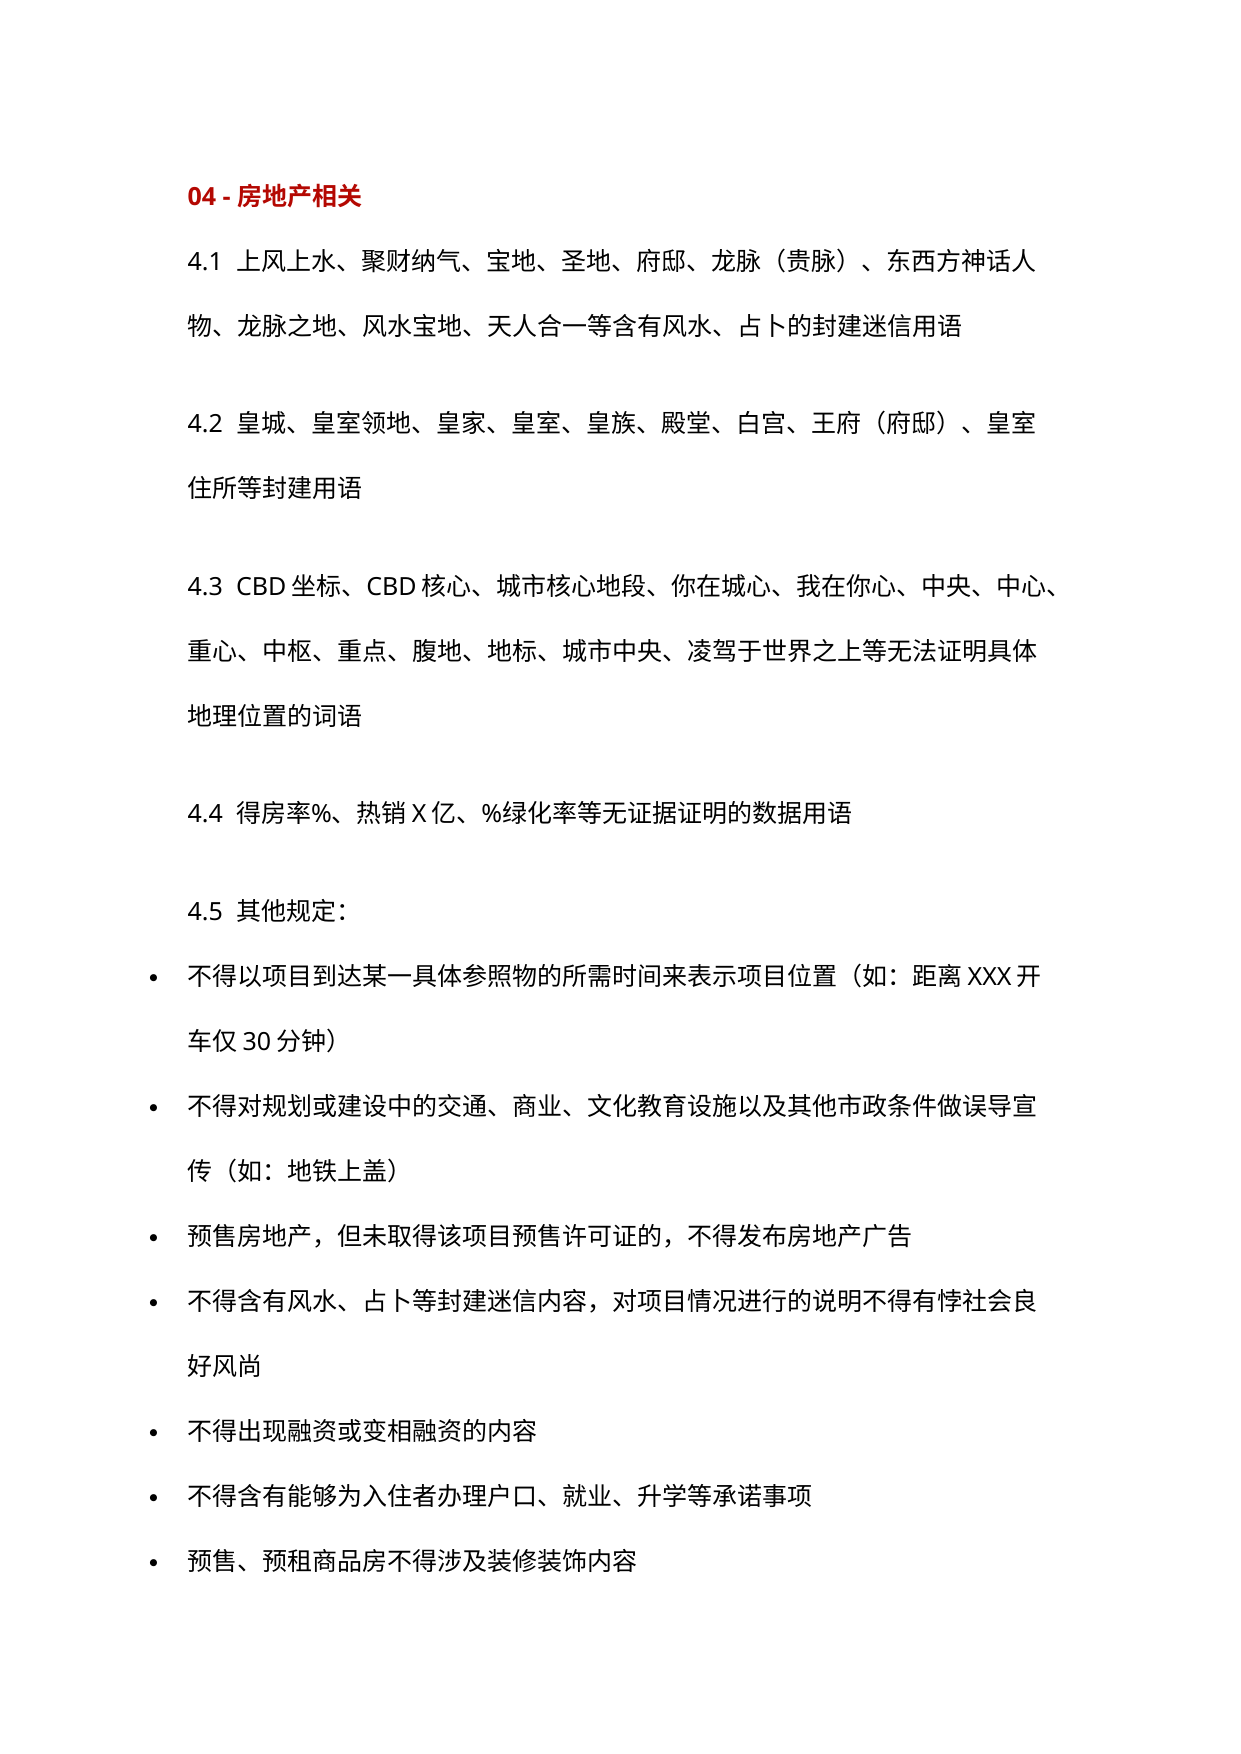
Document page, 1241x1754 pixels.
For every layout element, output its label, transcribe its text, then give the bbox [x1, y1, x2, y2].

list 不得以项目到达某一具体参照物的所需时间来表示项目位置（如：距离XXX开车仅30分钟） [150, 942, 1053, 1072]
text 4.4 得房率%、热销X亿、%绿化率等无证据证明的数据用语 [187, 779, 1053, 844]
text 4.2 皇城、皇室领地、皇家、皇室、皇族、殿堂、白宫、王府（府邸）、皇室住所等封建用语 [187, 389, 1053, 519]
list 预售房地产，但未取得该项目预售许可证的，不得发布房地产广告 [150, 1202, 1053, 1267]
text 04 - 房地产相关 [187, 162, 1053, 227]
list 不得含有能够为入住者办理户口、就业、升学等承诺事项 [150, 1462, 1053, 1527]
list 预售、预租商品房不得涉及装修装饰内容 [150, 1527, 1053, 1592]
list 不得含有风水、占卜等封建迷信内容，对项目情况进行的说明不得有悖社会良好风尚 [150, 1267, 1053, 1397]
text 4.5 其他规定： [187, 877, 1053, 942]
list 不得出现融资或变相融资的内容 [150, 1397, 1053, 1462]
list 不得对规划或建设中的交通、商业、文化教育设施以及其他市政条件做误导宣传（如：地铁上盖） [150, 1072, 1053, 1202]
text 4.3 CBD坐标、CBD核心、城市核心地段、你在城心、我在你心、中央、中心、重心、中枢、重点、腹地、地标、城市中央、凌驾于世界之上等无法证明具体地理位置的词语 [187, 552, 1053, 747]
text 4.1 上风上水、聚财纳气、宝地、圣地、府邸、龙脉（贵脉）、东西方神话人物、龙脉之地、风水宝地、天人合一等含有风水、占卜的封建迷信用语 [187, 227, 1053, 357]
